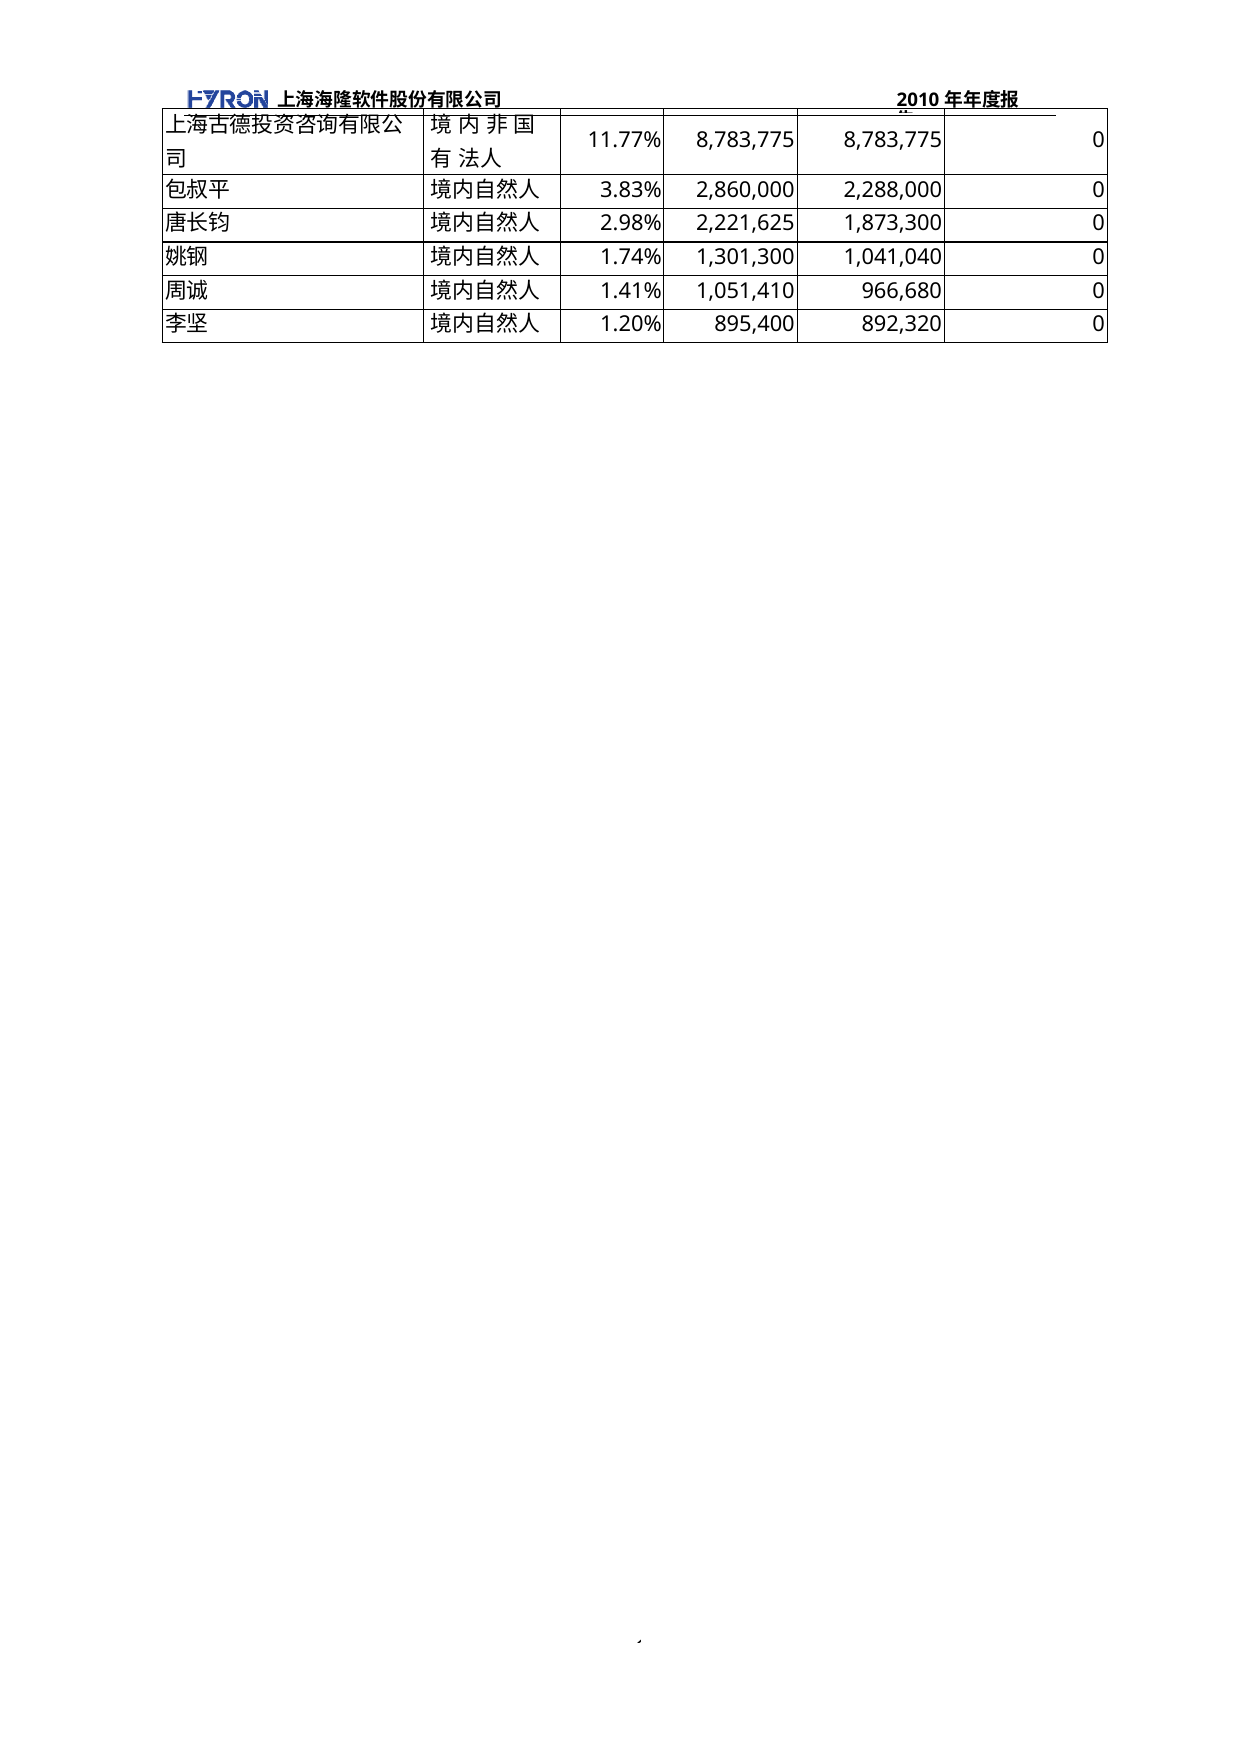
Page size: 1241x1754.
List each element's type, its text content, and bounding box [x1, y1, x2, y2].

table_cell 2,288,000 [798, 175, 944, 208]
table_cell 0 [945, 109, 1107, 174]
table_cell 3.83% [561, 175, 663, 208]
table_cell 包叔平 [163, 175, 423, 208]
table_cell 2.98% [561, 209, 663, 241]
table_cell 0 [945, 243, 1107, 275]
table_cell 1,873,300 [798, 209, 944, 241]
table_cell 1.20% [561, 310, 663, 342]
table_cell 1,301,300 [664, 243, 797, 275]
table_cell 2,221,625 [664, 209, 797, 241]
table_cell 11.77% [561, 109, 663, 174]
table_cell 895,400 [664, 310, 797, 342]
table_cell 境内自然人 [424, 209, 560, 241]
table_cell 周诚 [163, 276, 423, 309]
table_cell 境内自然人 [424, 276, 560, 309]
table_cell 8,783,775 [798, 109, 944, 174]
table_cell 966,680 [798, 276, 944, 309]
table_cell 境内自然人 [424, 175, 560, 208]
table_cell 1.41% [561, 276, 663, 309]
table_cell 姚钢 [163, 243, 423, 275]
table_cell 892,320 [798, 310, 944, 342]
table_cell 0 [945, 276, 1107, 309]
table_cell 0 [945, 175, 1107, 208]
picture [187, 90, 268, 108]
table_cell 8,783,775 [664, 109, 797, 174]
table_cell 1,041,040 [798, 243, 944, 275]
table_cell 境内自然人 [424, 310, 560, 342]
table_cell 境 内 非 国 有 法人 [424, 109, 560, 174]
table_cell 李坚 [163, 310, 423, 342]
table_cell 0 [945, 310, 1107, 342]
table_cell 1,051,410 [664, 276, 797, 309]
table_cell 1.74% [561, 243, 663, 275]
table_cell 唐长钧 [163, 209, 423, 241]
table_cell 2,860,000 [664, 175, 797, 208]
table_cell 0 [945, 209, 1107, 241]
table_cell 境内自然人 [424, 243, 560, 275]
table_cell 上海古德投资咨询有限公 司 [163, 109, 423, 174]
